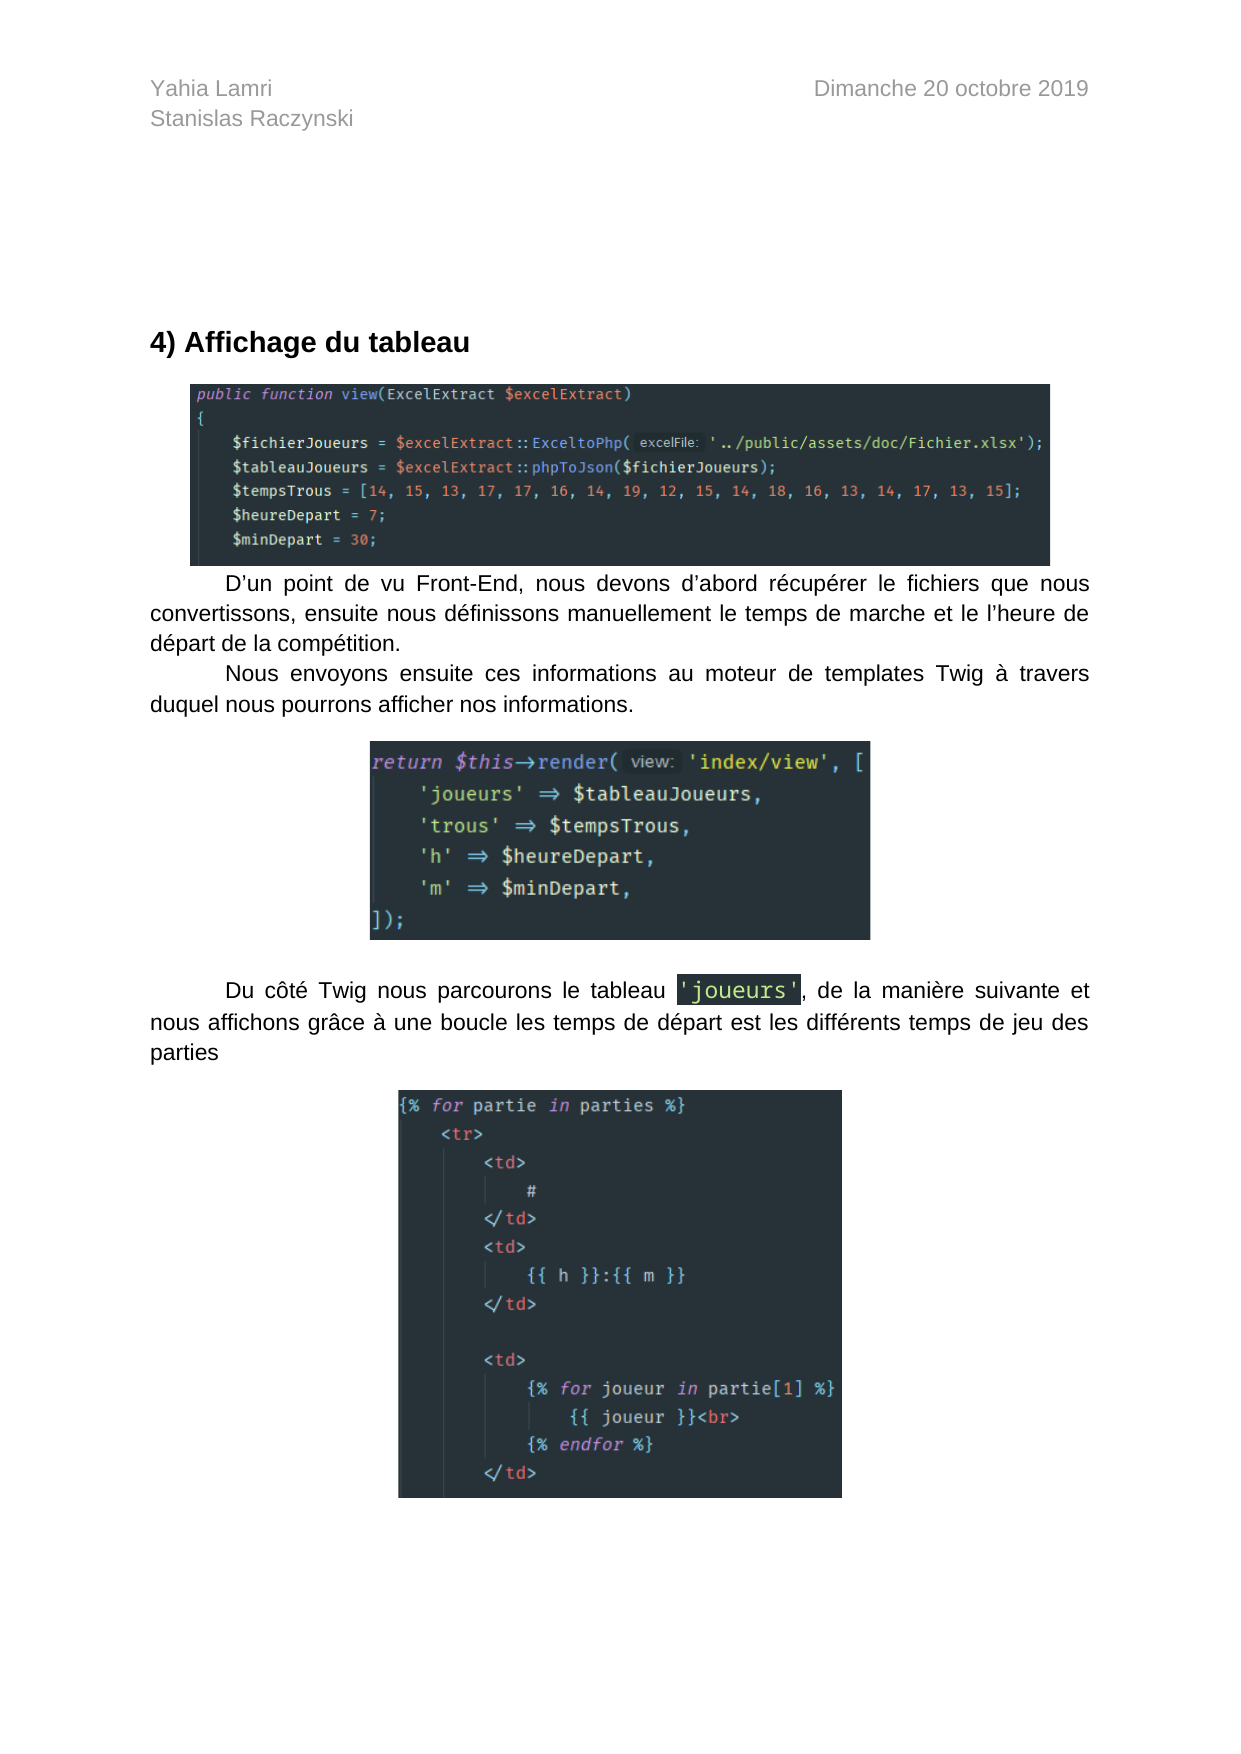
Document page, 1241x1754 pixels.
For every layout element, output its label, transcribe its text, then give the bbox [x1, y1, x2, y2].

text Nous envoyons ensuite ces informations au moteur de templates Twig à travers duquel nous pourrons afficher nos informations. [150, 660, 1090, 717]
text D’un point de vu Front-End, nous devons d’abord récupérer le fichiers que nous convertissons, ensuite nous définissons manuellement le temps de marche et le l’heure de départ de la compétition. [150, 570, 1090, 657]
picture [398, 1090, 842, 1498]
text 4) Affichage du tableau [150, 325, 1090, 358]
text Du côté Twig nous parcourons le tableau 'joueurs', de la manière suivante et nous affichons grâce à une boucle les temps de départ est les différents temps de jeu des parties [150, 974, 1090, 1066]
picture [190, 384, 1051, 566]
picture [369, 741, 871, 940]
